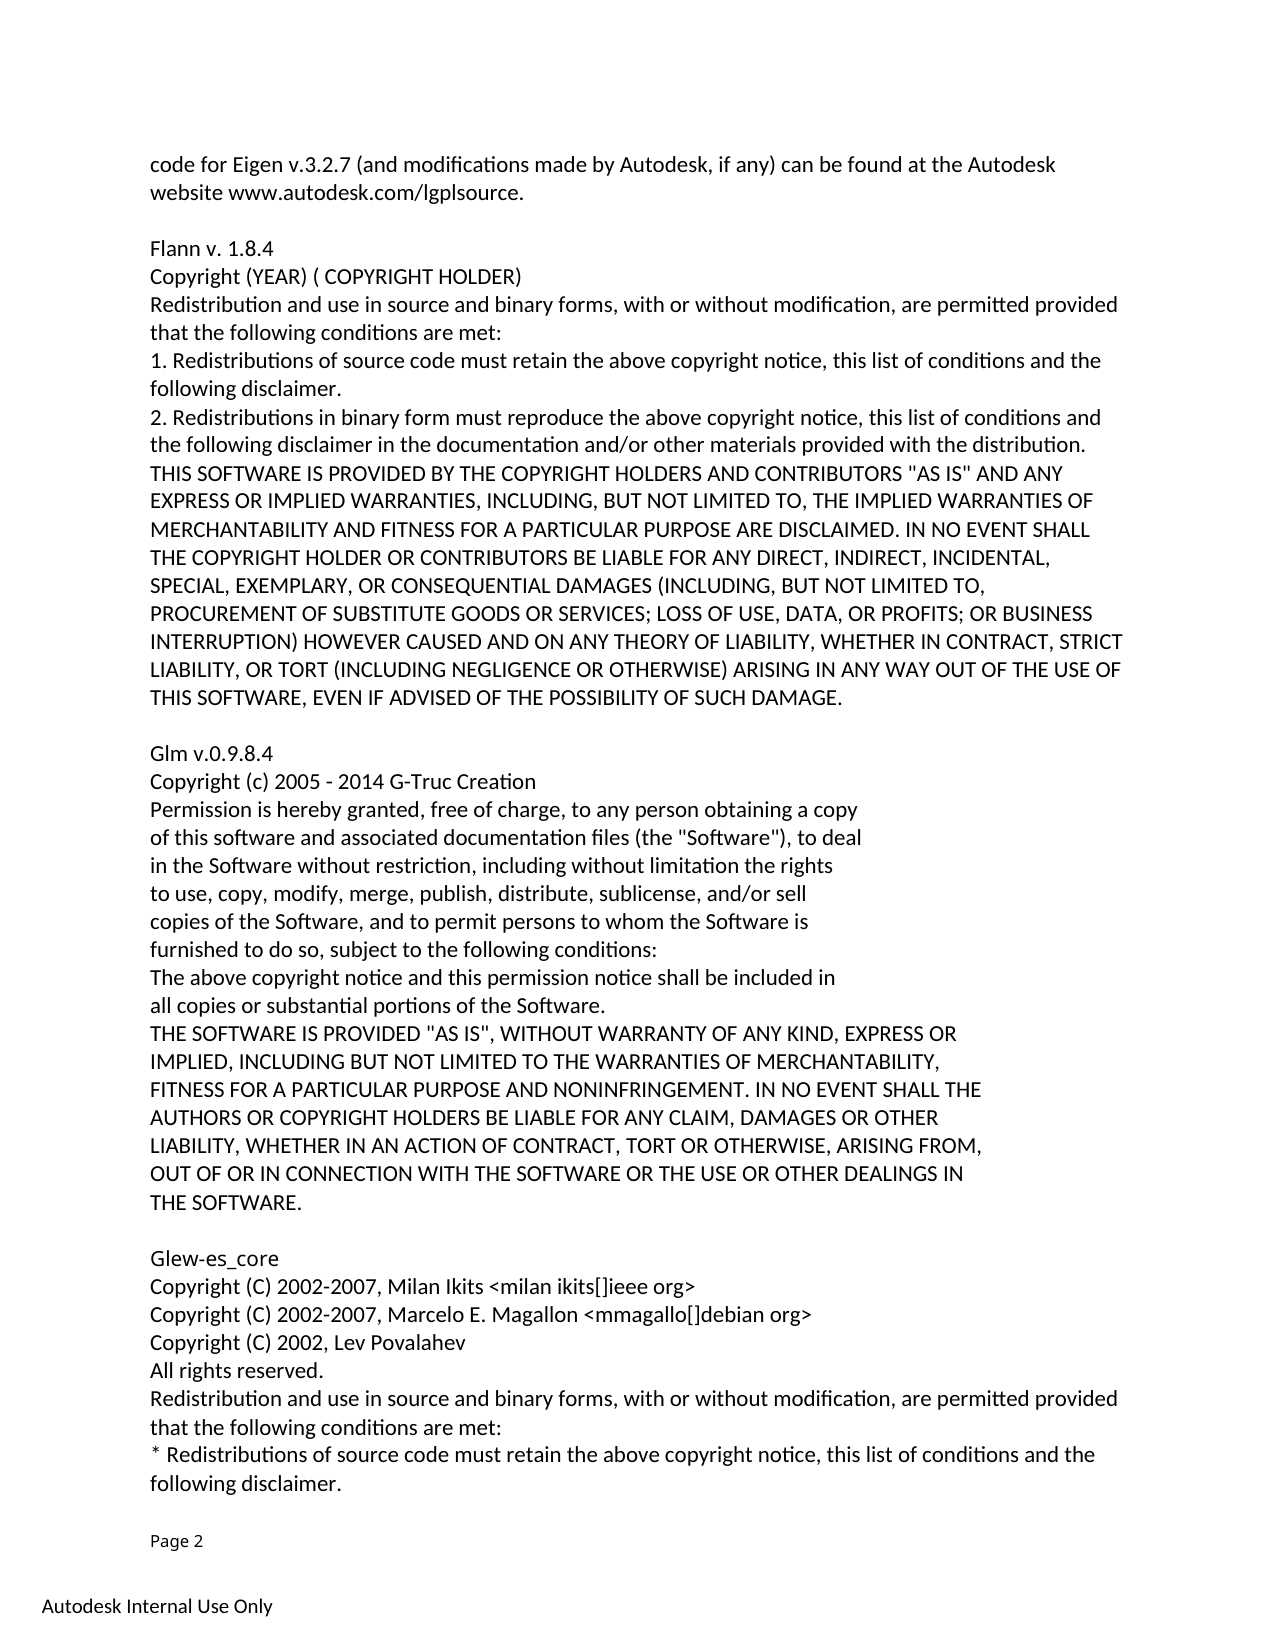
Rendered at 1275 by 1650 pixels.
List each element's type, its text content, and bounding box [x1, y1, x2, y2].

text * Redistributions of source code must retain the above copyright notice, this list of conditions and the following disclaimer. [150, 1441, 1125, 1497]
text 2. Redistributions in binary form must reproduce the above copyright notice, this list of conditions and the following disclaimer in the documentation and/or other materials provided with the distribution. [150, 403, 1125, 459]
text THE SOFTWARE IS PROVIDED "AS IS", WITHOUT WARRANTY OF ANY KIND, EXPRESS OR [150, 1019, 1125, 1047]
text IMPLIED, INCLUDING BUT NOT LIMITED TO THE WARRANTIES OF MERCHANTABILITY, [150, 1047, 1125, 1076]
text Copyright (C) 2002-2007, Milan Ikits <milan ikits[]ieee org> [150, 1272, 1125, 1301]
text Redistribution and use in source and binary forms, with or without modification, are permitted provided that the following conditions are met: [150, 1384, 1125, 1441]
text Redistribution and use in source and binary forms, with or without modification, are permitted provided that the following conditions are met: [150, 291, 1125, 347]
text in the Software without restriction, including without limitation the rights [150, 851, 1125, 879]
text Glm v.0.9.8.4 [150, 739, 1125, 767]
text The above copyright notice and this permission notice shall be included in [150, 963, 1125, 991]
text All rights reserved. [150, 1357, 1125, 1384]
text Copyright (C) 2002, Lev Povalahev [150, 1328, 1125, 1357]
text LIABILITY, WHETHER IN AN ACTION OF CONTRACT, TORT OR OTHERWISE, ARISING FROM, [150, 1132, 1125, 1159]
text Copyright (YEAR) ( COPYRIGHT HOLDER) [150, 262, 1125, 291]
text all copies or substantial portions of the Software. [150, 991, 1125, 1019]
text AUTHORS OR COPYRIGHT HOLDERS BE LIABLE FOR ANY CLAIM, DAMAGES OR OTHER [150, 1103, 1125, 1132]
text Glew-es_core [150, 1244, 1125, 1272]
text Copyright (c) 2005 - 2014 G-Truc Creation [150, 767, 1125, 795]
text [150, 150, 1125, 206]
text copies of the Software, and to permit persons to whom the Software is [150, 907, 1125, 935]
text Permission is hereby granted, free of charge, to any person obtaining a copy [150, 795, 1125, 823]
text of this software and associated documentation files (the "Software"), to deal [150, 823, 1125, 851]
text OUT OF OR IN CONNECTION WITH THE SOFTWARE OR THE USE OR OTHER DEALINGS IN [150, 1159, 1125, 1188]
text THIS SOFTWARE IS PROVIDED BY THE COPYRIGHT HOLDERS AND CONTRIBUTORS "AS IS" AND ANY EXPRESS OR IMPLIED WARRANTIES, INCLUDING, BUT NOT LIMITED TO, THE IMPLIED WARRANTIES OF MERCHANTABILITY AND FITNESS FOR A PARTICULAR PURPOSE ARE DISCLAIMED. IN NO EVENT SHALL THE COPYRIGHT HOLDER OR CONTRIBUTORS BE LIABLE FOR ANY DIRECT, INDIRECT, INCIDENTAL, SPECIAL, EXEMPLARY, OR CONSEQUENTIAL DAMAGES (INCLUDING, BUT NOT LIMITED TO, PROCUREMENT OF SUBSTITUTE GOODS OR SERVICES; LOSS OF USE, DATA, OR PROFITS; OR BUSINESS INTERRUPTION) HOWEVER CAUSED AND ON ANY THEORY OF LIABILITY, WHETHER IN CONTRACT, STRICT LIABILITY, OR TORT (INCLUDING NEGLIGENCE OR OTHERWISE) ARISING IN ANY WAY OUT OF THE USE OF THIS SOFTWARE, EVEN IF ADVISED OF THE POSSIBILITY OF SUCH DAMAGE. [150, 459, 1125, 711]
text FITNESS FOR A PARTICULAR PURPOSE AND NONINFRINGEMENT. IN NO EVENT SHALL THE [150, 1076, 1125, 1103]
text THE SOFTWARE. [150, 1188, 1125, 1216]
text furnished to do so, subject to the following conditions: [150, 935, 1125, 963]
text to use, copy, modify, merge, publish, distribute, sublicense, and/or sell [150, 879, 1125, 907]
text Copyright (C) 2002-2007, Marcelo E. Magallon <mmagallo[]debian org> [150, 1301, 1125, 1328]
text Flann v. 1.8.4 [150, 234, 1125, 262]
text 1. Redistributions of source code must retain the above copyright notice, this list of conditions and the following disclaimer. [150, 347, 1125, 403]
